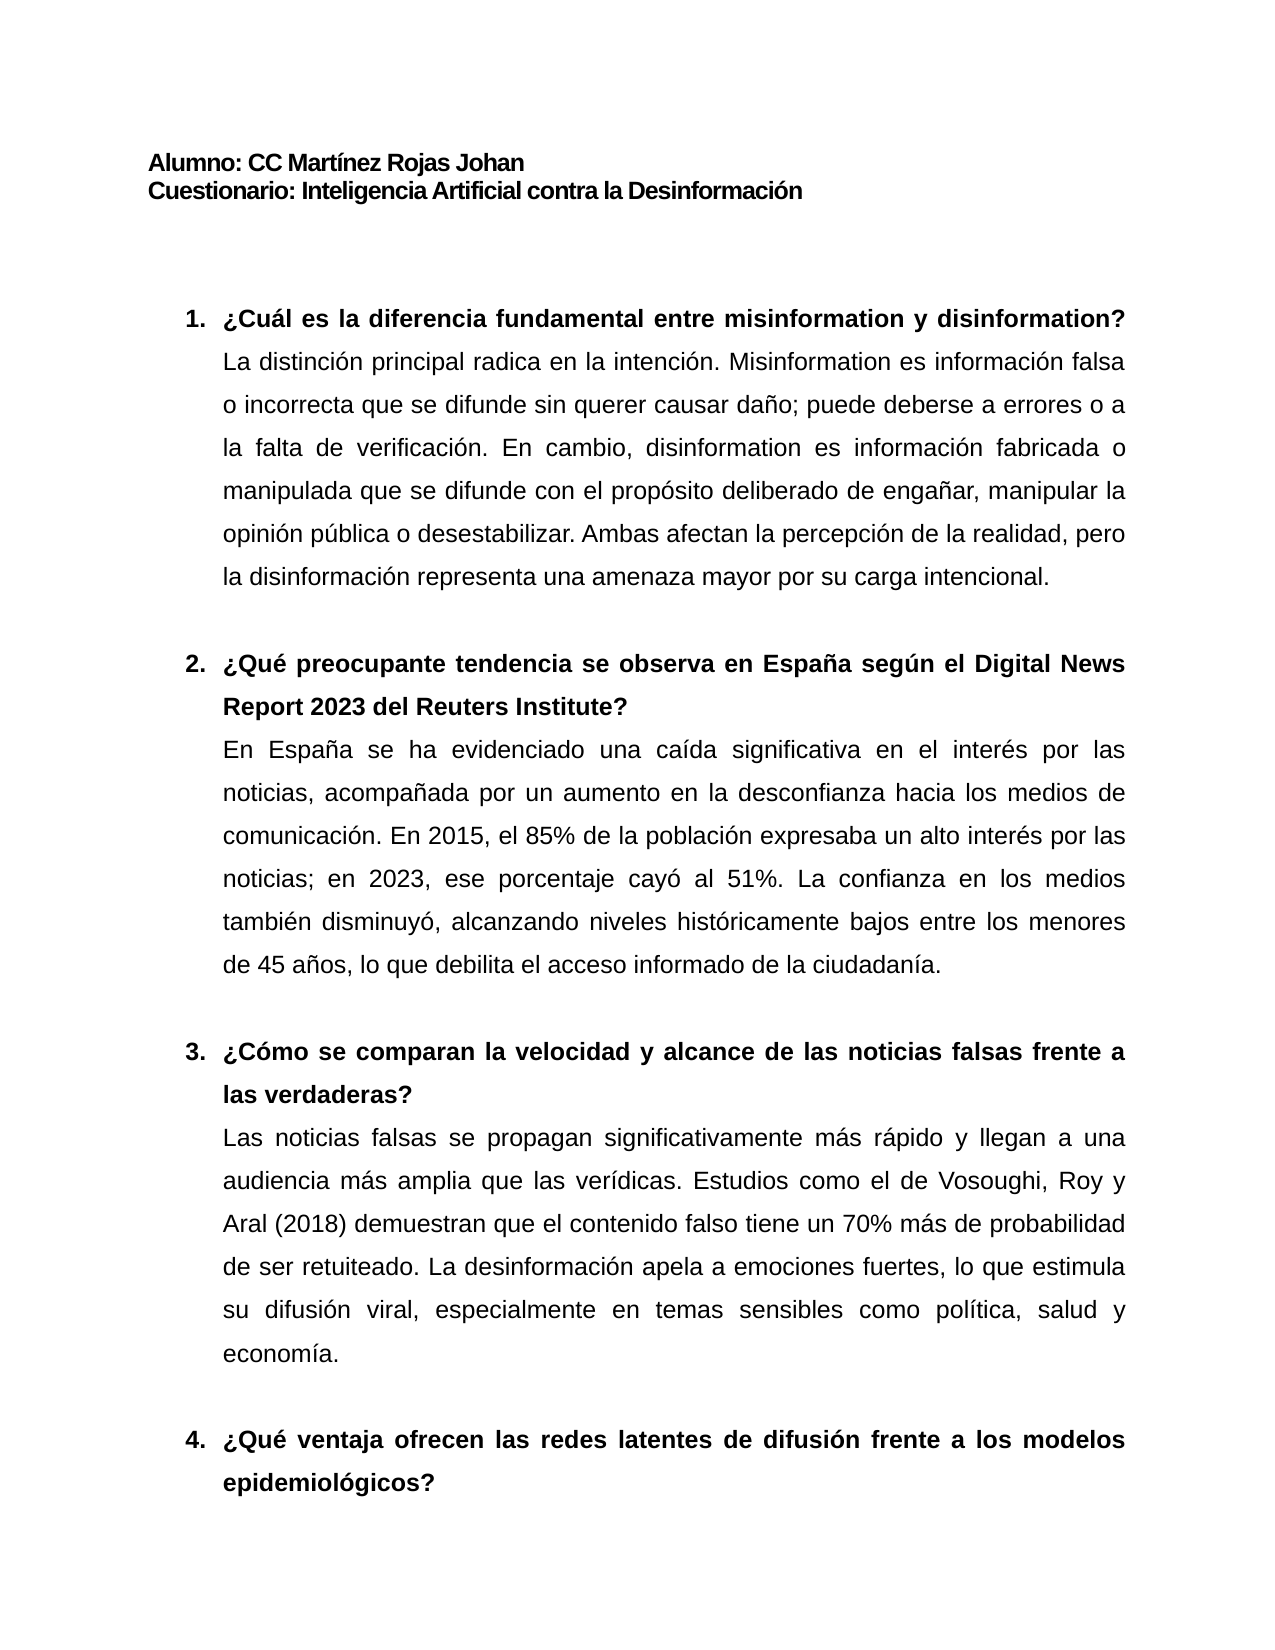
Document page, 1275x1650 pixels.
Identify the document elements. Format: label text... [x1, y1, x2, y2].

title Alumno: CC Martínez Rojas Johan [148, 148, 1127, 176]
list Las noticias falsas se propagan significativamente más rápido y llegan a una audiencia más amplia que las verídicas. Estudios como el de Vosoughi, Roy y Aral (2018) demuestran que el contenido falso tiene un 70% más de probabilidad de ser retuiteado. La desinformación apela a emociones fuertes, lo que estimula su difusión viral, especialmente en temas sensibles como política, salud y economía. [223, 1123, 1127, 1367]
list ¿Qué ventaja ofrecen las redes latentes de difusión frente a los modelos epidemiológicos? [185, 1425, 1127, 1497]
list En España se ha evidenciado una caída significativa en el interés por las noticias, acompañada por un aumento en la desconfianza hacia los medios de comunicación. En 2015, el 85% de la población expresaba un alto interés por las noticias; en 2023, ese porcentaje cayó al 51%. La confianza en los medios también disminuyó, alcanzando niveles históricamente bajos entre los menores de 45 años, lo que debilita el acceso informado de la ciudadanía. [223, 735, 1127, 979]
list ¿Qué preocupante tendencia se observa en España según el Digital News Report 2023 del Reuters Institute? [185, 649, 1127, 721]
list ¿Cómo se comparan la velocidad y alcance de las noticias falsas frente a las verdaderas? [185, 1037, 1127, 1109]
list ¿Cuál es la diferencia fundamental entre misinformation y disinformation? La distinción principal radica en la intención. Misinformation es información falsa o incorrecta que se difunde sin querer causar daño; puede deberse a errores o a la falta de verificación. En cambio, disinformation es información fabricada o manipulada que se difunde con el propósito deliberado de engañar, manipular la opinión pública o desestabilizar. Ambas afectan la percepción de la realidad, pero la disinformación representa una amenaza mayor por su carga intencional. [185, 304, 1127, 591]
title Cuestionario: Inteligencia Artificial contra la Desinformación [148, 176, 1127, 205]
